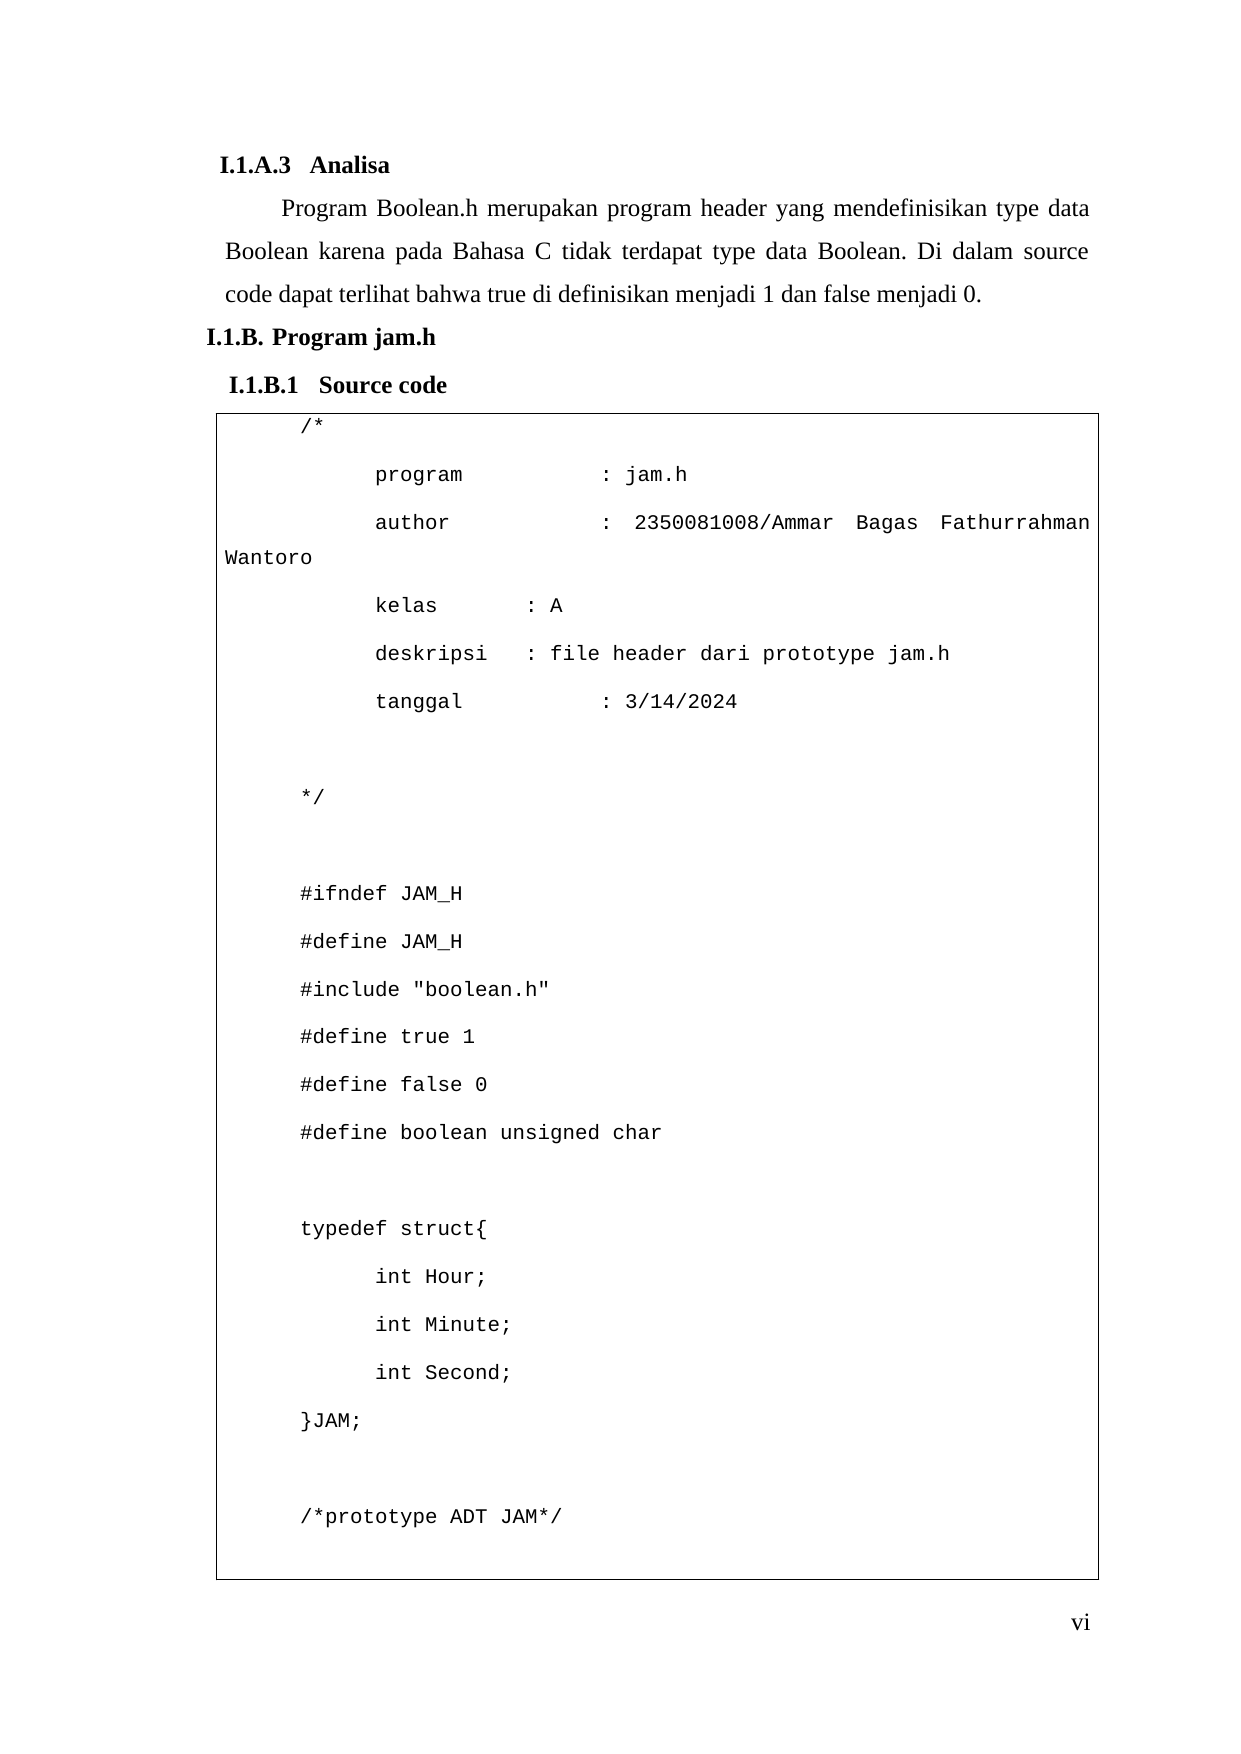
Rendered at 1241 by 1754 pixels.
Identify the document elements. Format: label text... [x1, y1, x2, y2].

text int Minute; [217, 1311, 1098, 1338]
text Program Boolean.h merupakan program header yang mendefinisikan type data Boolean karena pada Bahasa C tidak terdapat type data Boolean. Di dalam source code dapat terlihat bahwa true di definisikan menjadi 1 dan false menjadi 0. [225, 193, 1090, 308]
text }JAM; [217, 1407, 1098, 1433]
text */ [217, 784, 1098, 811]
subtitle Source code [229, 370, 1090, 398]
text kelas : A [217, 592, 1098, 619]
text #define false 0 [217, 1071, 1098, 1098]
text int Hour; [217, 1263, 1098, 1290]
text #define true 1 [217, 1023, 1098, 1050]
subtitle Program jam.h [206, 322, 1090, 351]
text /*prototype ADT JAM*/ [217, 1502, 1098, 1529]
text #define JAM_H [217, 927, 1098, 954]
text program : jam.h [217, 461, 1098, 488]
text /* [217, 414, 1098, 440]
text int Second; [217, 1359, 1098, 1386]
subtitle Analisa [219, 150, 1090, 179]
text #ifndef JAM_H [217, 879, 1098, 906]
text deskripsi : file header dari prototype jam.h [217, 640, 1098, 667]
text #include "boolean.h" [217, 975, 1098, 1002]
text typedef struct{ [217, 1215, 1098, 1242]
text author : 2350081008/Ammar Bagas Fathurrahman Wantoro [217, 509, 1098, 571]
text #define boolean unsigned char [217, 1119, 1098, 1146]
text tanggal : 3/14/2024 [217, 688, 1098, 715]
